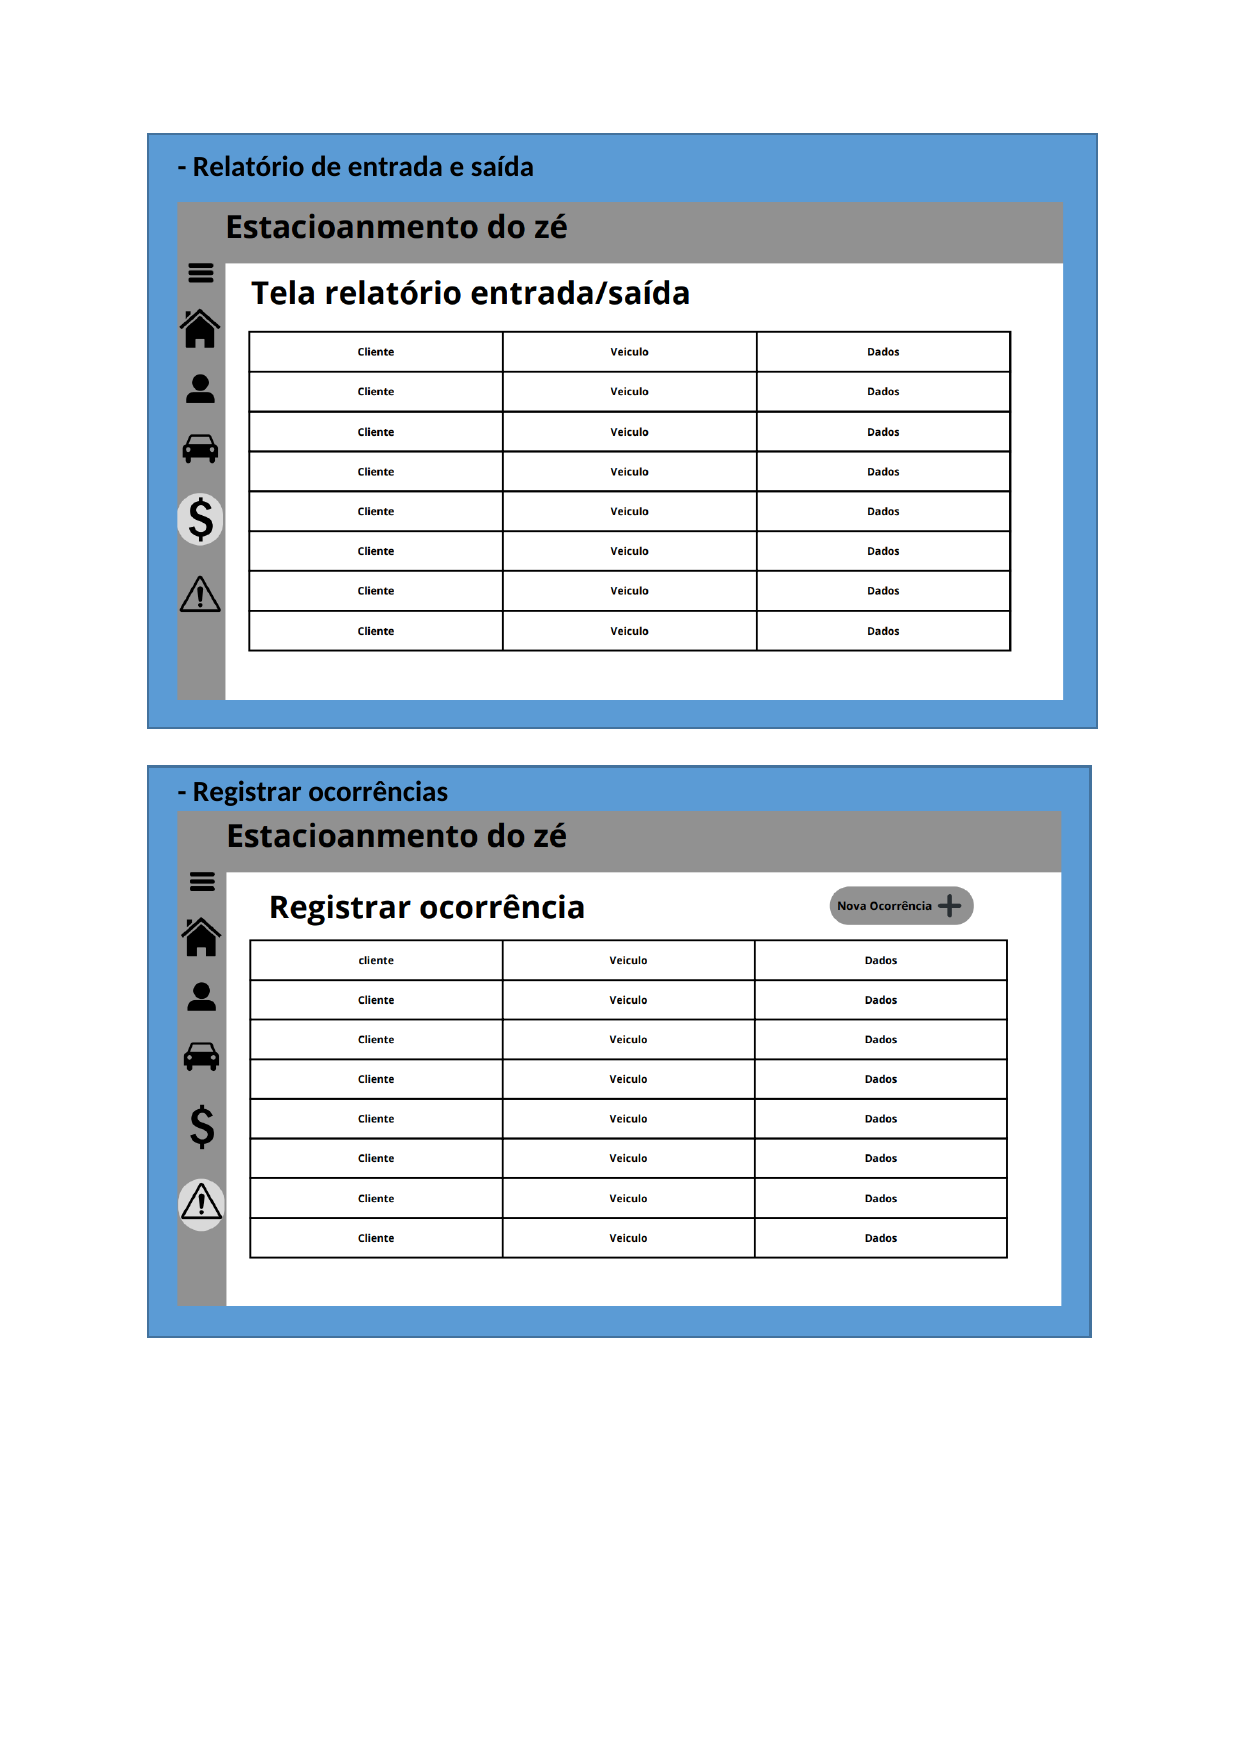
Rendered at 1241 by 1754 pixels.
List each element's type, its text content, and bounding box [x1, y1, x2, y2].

picture [177, 202, 1064, 700]
text - Relatório de entrada e saída [177, 148, 1063, 183]
picture [177, 811, 1062, 1306]
